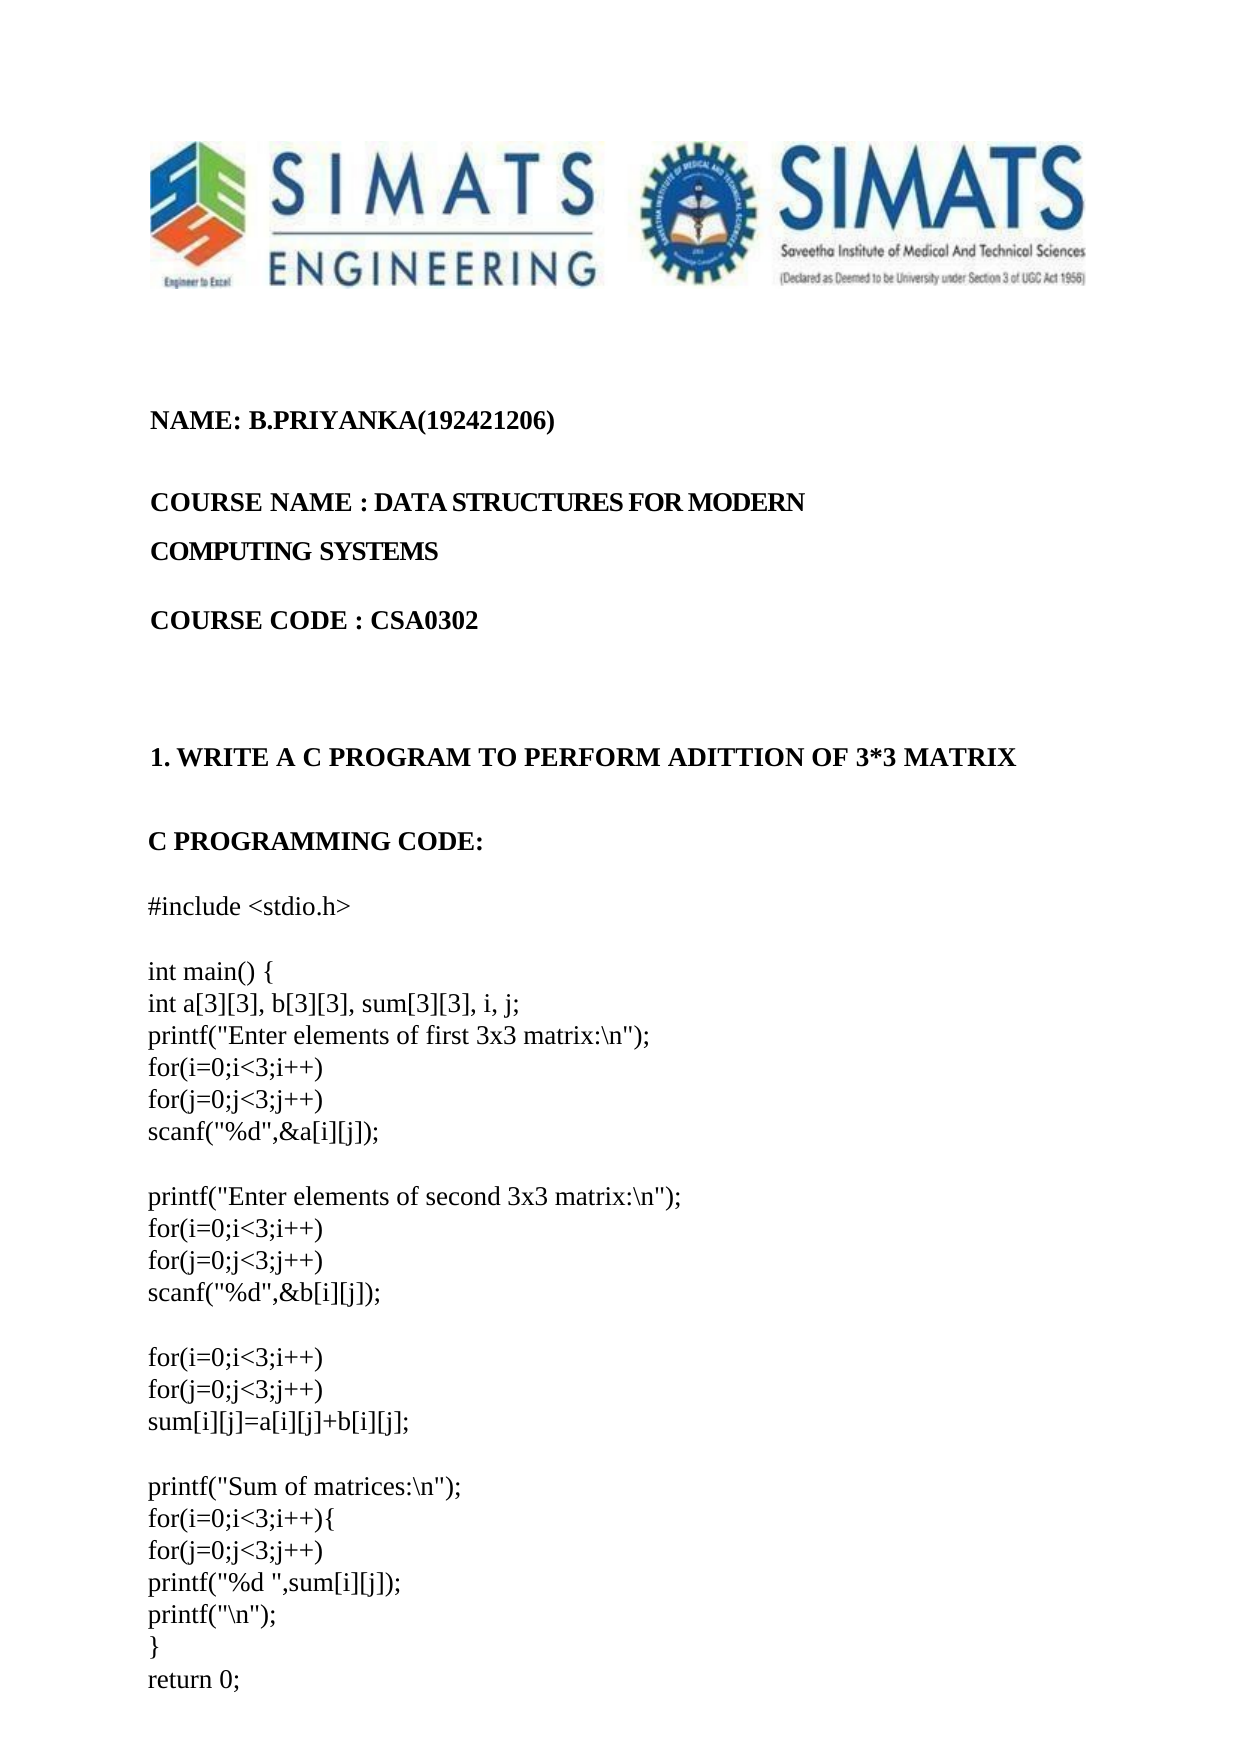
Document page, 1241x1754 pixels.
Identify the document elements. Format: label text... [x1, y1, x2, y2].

text for(j=0;j<3;j++) [148, 1244, 1093, 1275]
text for(j=0;j<3;j++) [148, 1373, 1093, 1404]
text for(j=0;j<3;j++) [148, 1534, 1093, 1565]
text scanf("%d",&a[i][j]); [148, 1116, 1093, 1147]
text NAME: B.PRIYANKA(192421206) [150, 404, 1093, 436]
text C PROGRAMMING CODE: [148, 825, 1093, 856]
text int main() { [148, 954, 1093, 986]
text #include <stdio.h> [148, 890, 1093, 921]
text for(j=0;j<3;j++) [148, 1083, 1093, 1114]
text for(i=0;i<3;i++) [148, 1341, 1093, 1372]
text for(i=0;i<3;i++){ [148, 1502, 1093, 1533]
text sum[i][j]=a[i][j]+b[i][j]; [148, 1405, 1093, 1436]
text for(i=0;i<3;i++) [148, 1212, 1093, 1243]
text scanf("%d",&b[i][j]); [148, 1276, 1093, 1308]
text printf("Enter elements of first 3x3 matrix:\n"); [148, 1019, 1093, 1050]
text int a[3][3], b[3][3], sum[3][3], i, j; [148, 987, 1093, 1018]
text COURSE CODE : CSA0302 [150, 604, 1093, 635]
text 1. WRITE A C PROGRAM TO PERFORM ADITTION OF 3*3 MATRIX [150, 741, 1093, 772]
text for(i=0;i<3;i++) [148, 1051, 1093, 1082]
text printf("Sum of matrices:\n"); [148, 1469, 1093, 1501]
text printf("\n"); [148, 1598, 1093, 1629]
picture [150, 141, 1086, 289]
text return 0; [148, 1663, 1093, 1694]
text COURSE NAME : DATA STRUCTURES FOR MODERN COMPUTING SYSTEMS [150, 486, 1093, 567]
text } [148, 1631, 1093, 1662]
text printf("%d ",sum[i][j]); [148, 1566, 1093, 1597]
text printf("Enter elements of second 3x3 matrix:\n"); [148, 1180, 1093, 1211]
